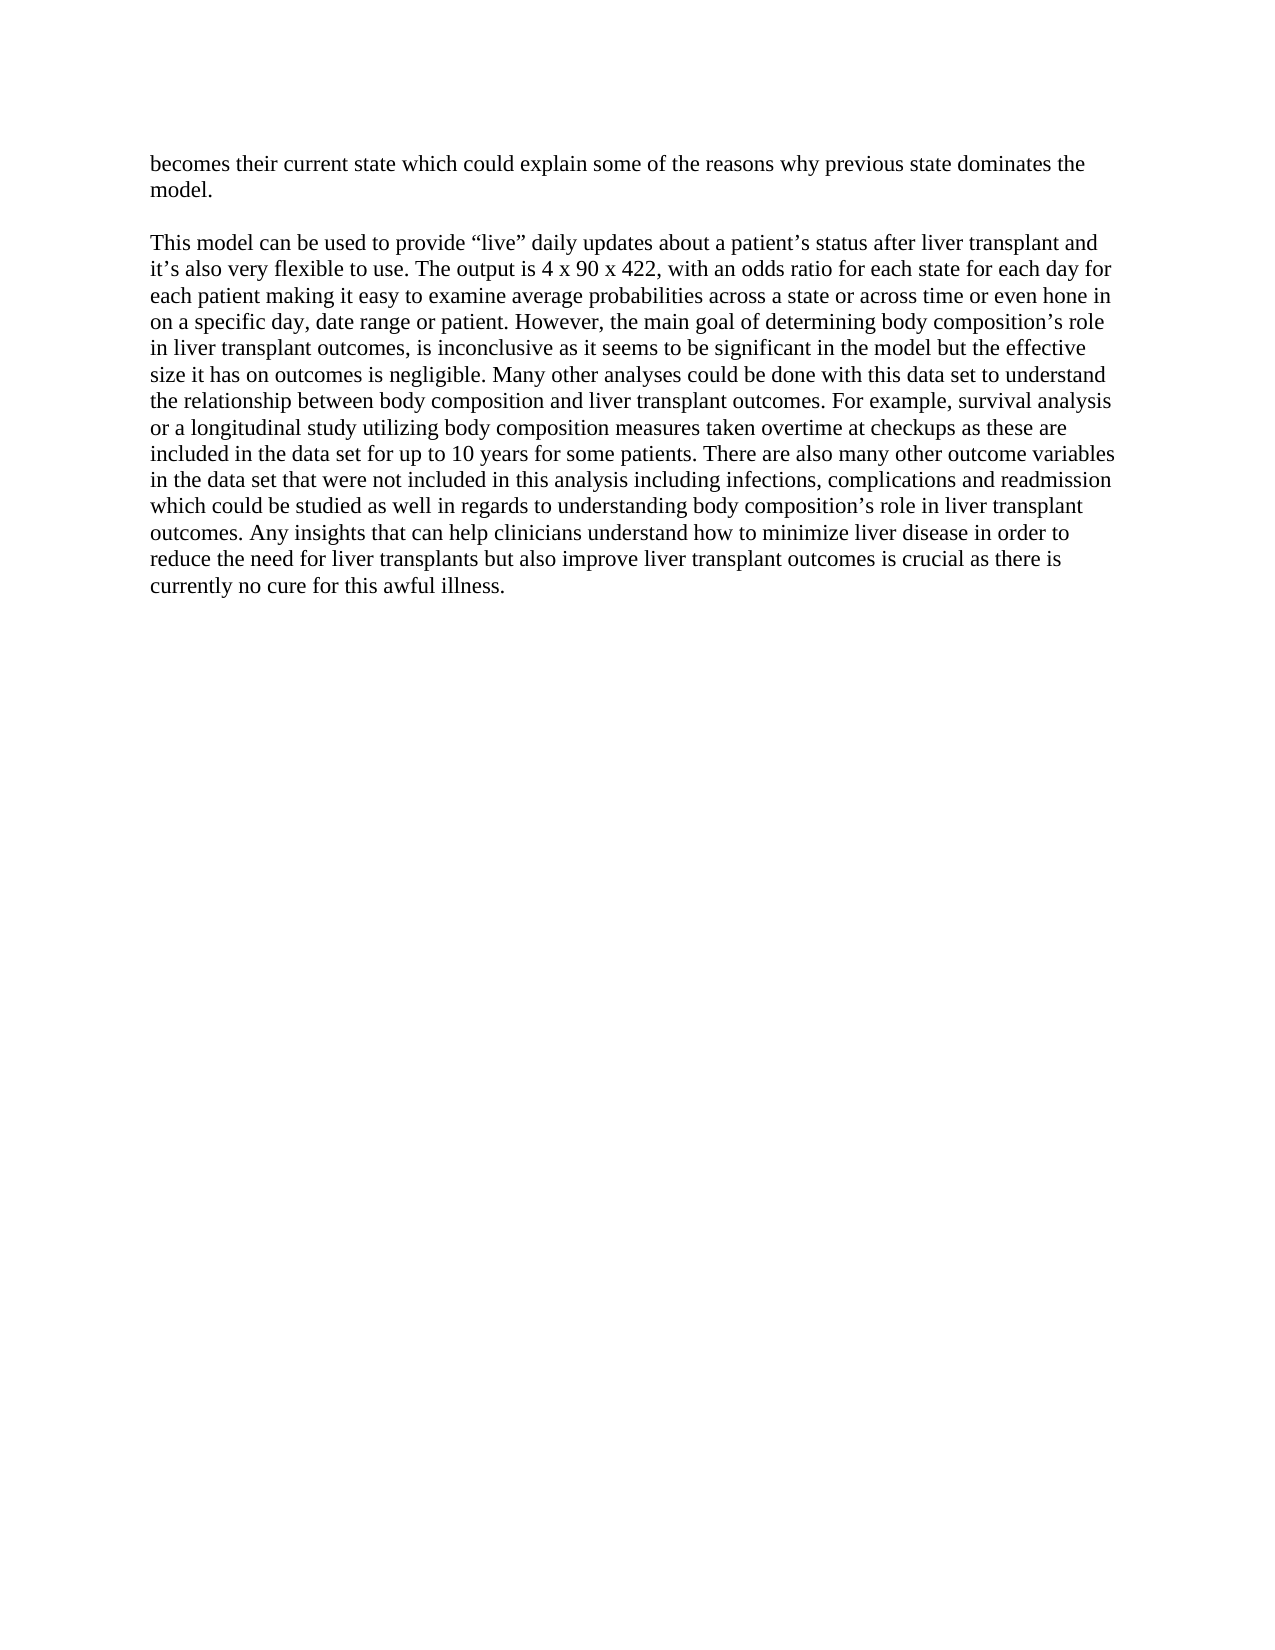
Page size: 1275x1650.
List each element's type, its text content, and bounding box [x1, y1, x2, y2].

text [150, 150, 1125, 203]
text This model can be used to provide “live” daily updates about a patient’s status after liver transplant and it’s also very flexible to use. The output is 4 x 90 x 422, with an odds ratio for each state for each day for each patient making it easy to examine average probabilities across a state or across time or even hone in on a specific day, date range or patient. However, the main goal of determining body composition’s role in liver transplant outcomes, is inconclusive as it seems to be significant in the model but the effective size it has on outcomes is negligible. Many other analyses could be done with this data set to understand the relationship between body composition and liver transplant outcomes. For example, survival analysis or a longitudinal study utilizing body composition measures taken overtime at checkups as these are included in the data set for up to 10 years for some patients. There are also many other outcome variables in the data set that were not included in this analysis including infections, complications and readmission which could be studied as well in regards to understanding body composition’s role in liver transplant outcomes. Any insights that can help clinicians understand how to minimize liver disease in order to reduce the need for liver transplants but also improve liver transplant outcomes is crucial as there is currently no cure for this awful illness. [150, 229, 1125, 598]
